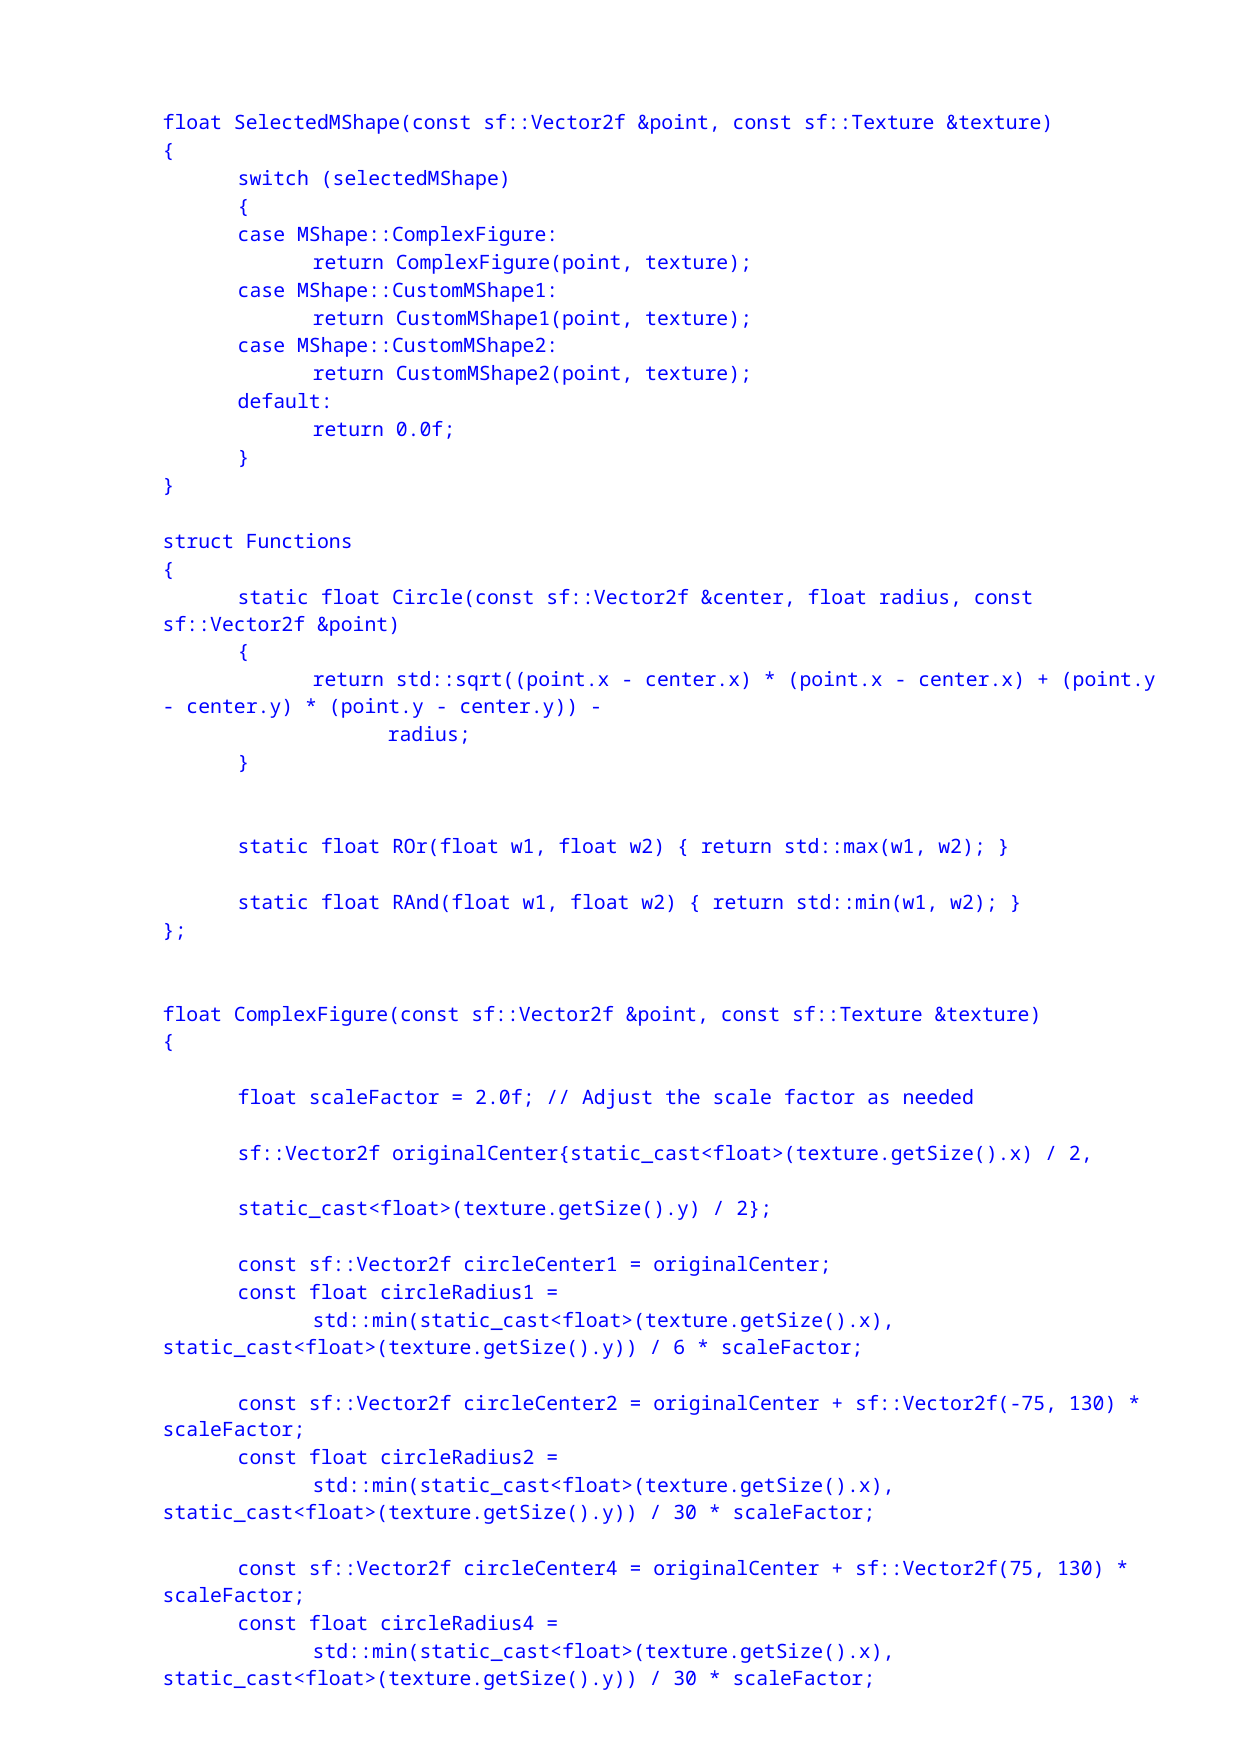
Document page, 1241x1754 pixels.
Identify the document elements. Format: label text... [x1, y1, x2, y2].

text std::min(static_cast<float>(texture.getSize().x), static_cast<float>(texture.getSize().y)) / 30 * scaleFactor; [162, 1472, 1167, 1526]
text const float circleRadius1 = [162, 1278, 1167, 1305]
text std::min(static_cast<float>(texture.getSize().x), static_cast<float>(texture.getSize().y)) / 6 * scaleFactor; [162, 1306, 1167, 1360]
text const float circleRadius2 = [162, 1444, 1167, 1471]
text float ComplexFigure(const sf::Vector2f &point, const sf::Texture &texture) [162, 1000, 1167, 1027]
text float scaleFactor = 2.0f; // Adjust the scale factor as needed [162, 1083, 1167, 1111]
text const sf::Vector2f circleCenter4 = originalCenter + sf::Vector2f(75, 130) * scaleFactor; [162, 1554, 1167, 1608]
text std::min(static_cast<float>(texture.getSize().x), static_cast<float>(texture.getSize().y)) / 30 * scaleFactor; [162, 1637, 1167, 1691]
text }; [162, 916, 1167, 943]
text const float circleRadius4 = [162, 1609, 1167, 1636]
text static float ROr(float w1, float w2) { return std::max(w1, w2); } [162, 832, 1167, 859]
text const sf::Vector2f circleCenter2 = originalCenter + sf::Vector2f(-75, 130) * scaleFactor; [162, 1389, 1167, 1443]
text { [162, 192, 1167, 219]
text static float RAnd(float w1, float w2) { return std::min(w1, w2); } [162, 888, 1167, 915]
text return ComplexFigure(point, texture); [162, 248, 1167, 275]
text } [162, 443, 1167, 470]
text { [162, 638, 1167, 665]
text return 0.0f; [162, 415, 1167, 442]
text const sf::Vector2f circleCenter1 = originalCenter; [162, 1250, 1167, 1277]
text static float Circle(const sf::Vector2f &center, float radius, const sf::Vector2f &point) [162, 583, 1167, 637]
text switch (selectedMShape) [162, 164, 1167, 191]
text return CustomMShape1(point, texture); [162, 304, 1167, 331]
text radius; [162, 721, 1167, 748]
text } [162, 748, 1167, 776]
text struct Functions [162, 527, 1167, 554]
text return CustomMShape2(point, texture); [162, 359, 1167, 387]
text { [162, 136, 1167, 163]
text sf::Vector2f originalCenter{static_cast<float>(texture.getSize().x) / 2, [162, 1139, 1167, 1166]
text } [162, 471, 1167, 498]
text case MShape::CustomMShape1: [162, 276, 1167, 303]
text case MShape::ComplexFigure: [162, 220, 1167, 247]
text { [162, 1028, 1167, 1055]
text case MShape::CustomMShape2: [162, 332, 1167, 359]
text default: [162, 387, 1167, 414]
text { [162, 555, 1167, 582]
text float SelectedMShape(const sf::Vector2f &point, const sf::Texture &texture) [162, 108, 1167, 135]
text return std::sqrt((point.x - center.x) * (point.x - center.x) + (point.y - center.y) * (point.y - center.y)) - [162, 666, 1167, 720]
text static_cast<float>(texture.getSize().y) / 2}; [162, 1167, 1167, 1221]
